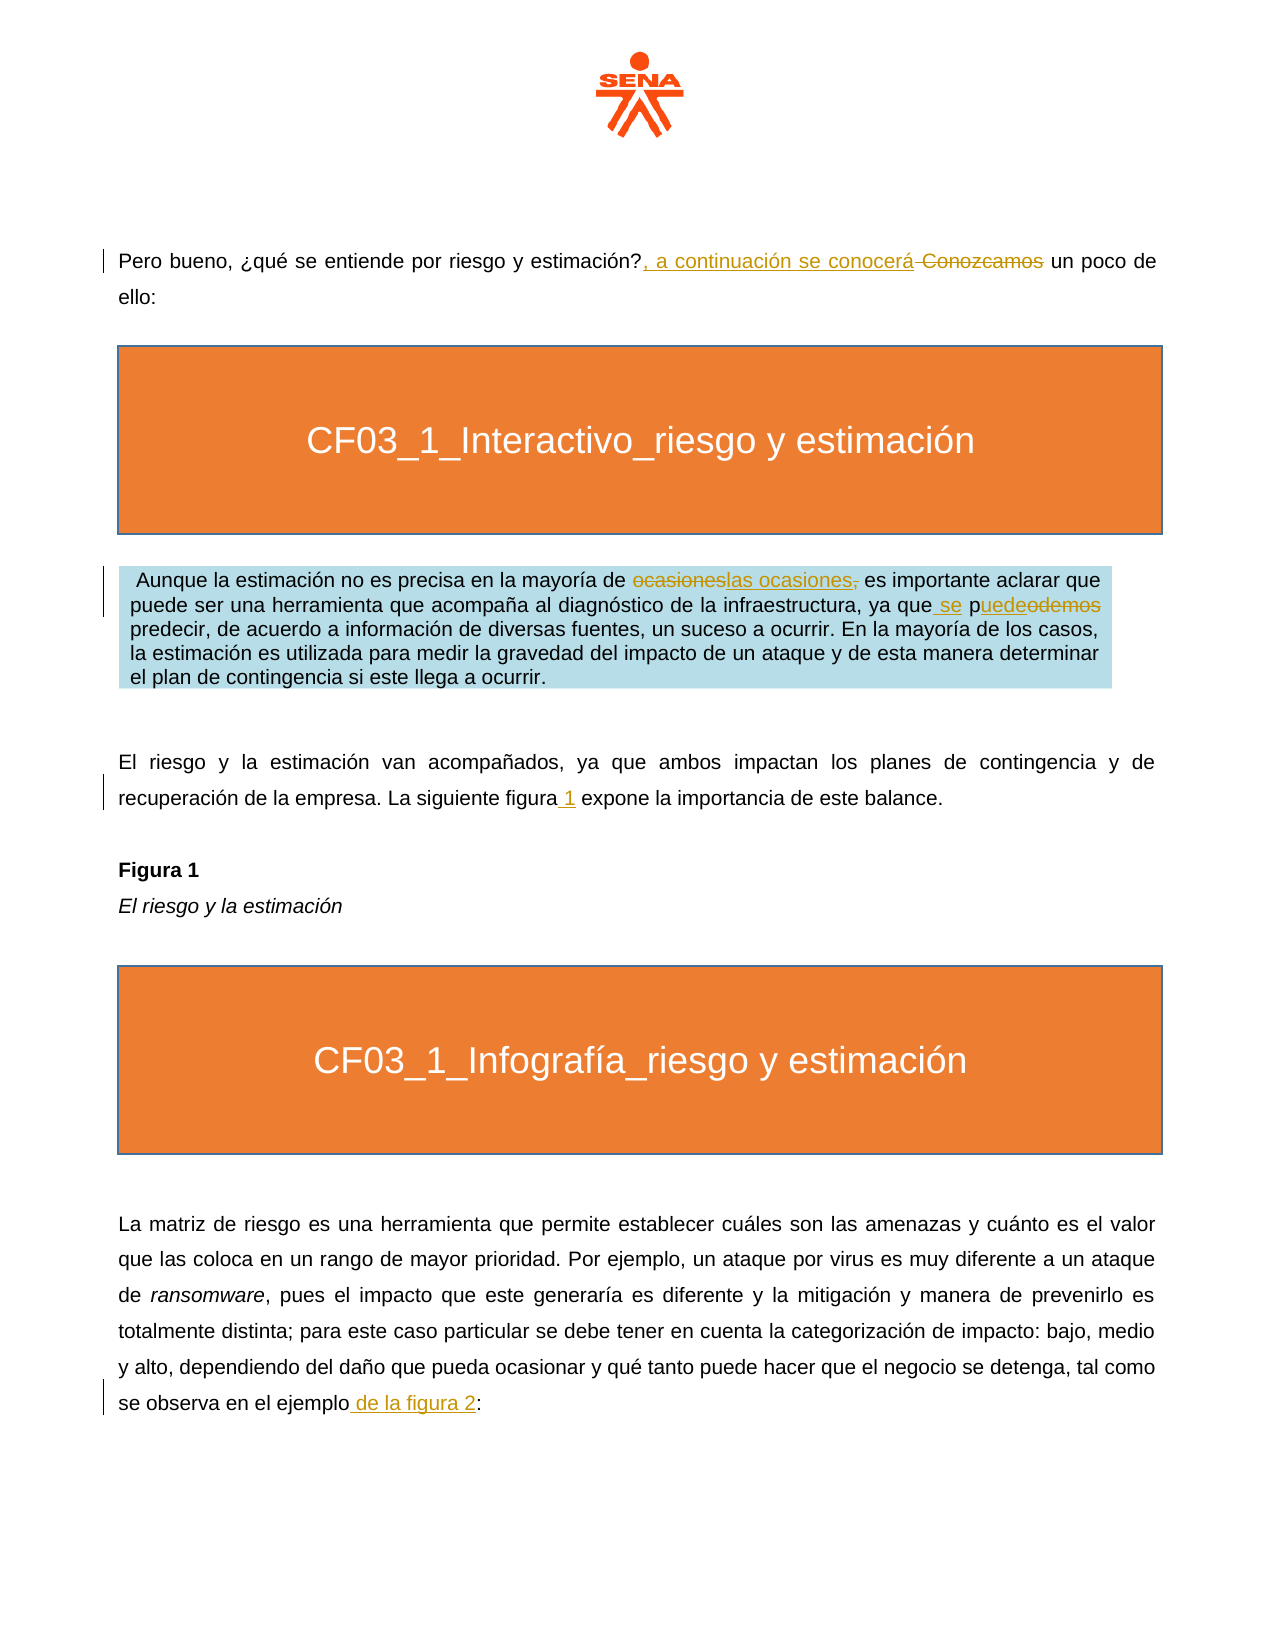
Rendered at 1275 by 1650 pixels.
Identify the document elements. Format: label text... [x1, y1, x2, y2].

picture [585, 48, 690, 142]
text La matriz de riesgo es una herramienta que permite establecer cuáles son las amenazas y cuánto es el valor que las coloca en un rango de mayor prioridad. Por ejemplo, un ataque por virus es muy diferente a un ataque de ransomware, pues el impacto que este generaría es diferente y la mitigación y manera de prevenirlo es totalmente distinta; para este caso particular se debe tener en cuenta la categorización de impacto: bajo, medio y alto, dependiendo del daño que pueda ocasionar y qué tanto puede hacer que el negocio se detenga, tal como se observa en el ejemplo: [118, 1211, 1157, 1415]
text Pero bueno, ¿qué se entiende por riesgo y estimación? un poco de ello: [118, 249, 1157, 309]
text El riesgo y la estimación [118, 894, 1157, 918]
text El riesgo y la estimación van acompañados, ya que ambos impactan los planes de contingencia y de recuperación de la empresa. La siguiente figura expone la importancia de este balance. [118, 750, 1157, 810]
table_header Aunque la estimación no es precisa en la mayoría de es importante aclarar que puede ser una herramienta que acompaña al diagnóstico de la infraestructura, ya que p predecir, de acuerdo a información de diversas fuentes, un suceso a ocurrir. En la mayoría de los casos, la estimación es utilizada para medir la gravedad del impacto de un ataque y de esta manera determinar el plan de contingencia si este llega a ocurrir. [119, 566, 1112, 688]
text Figura 1 [118, 858, 1157, 882]
